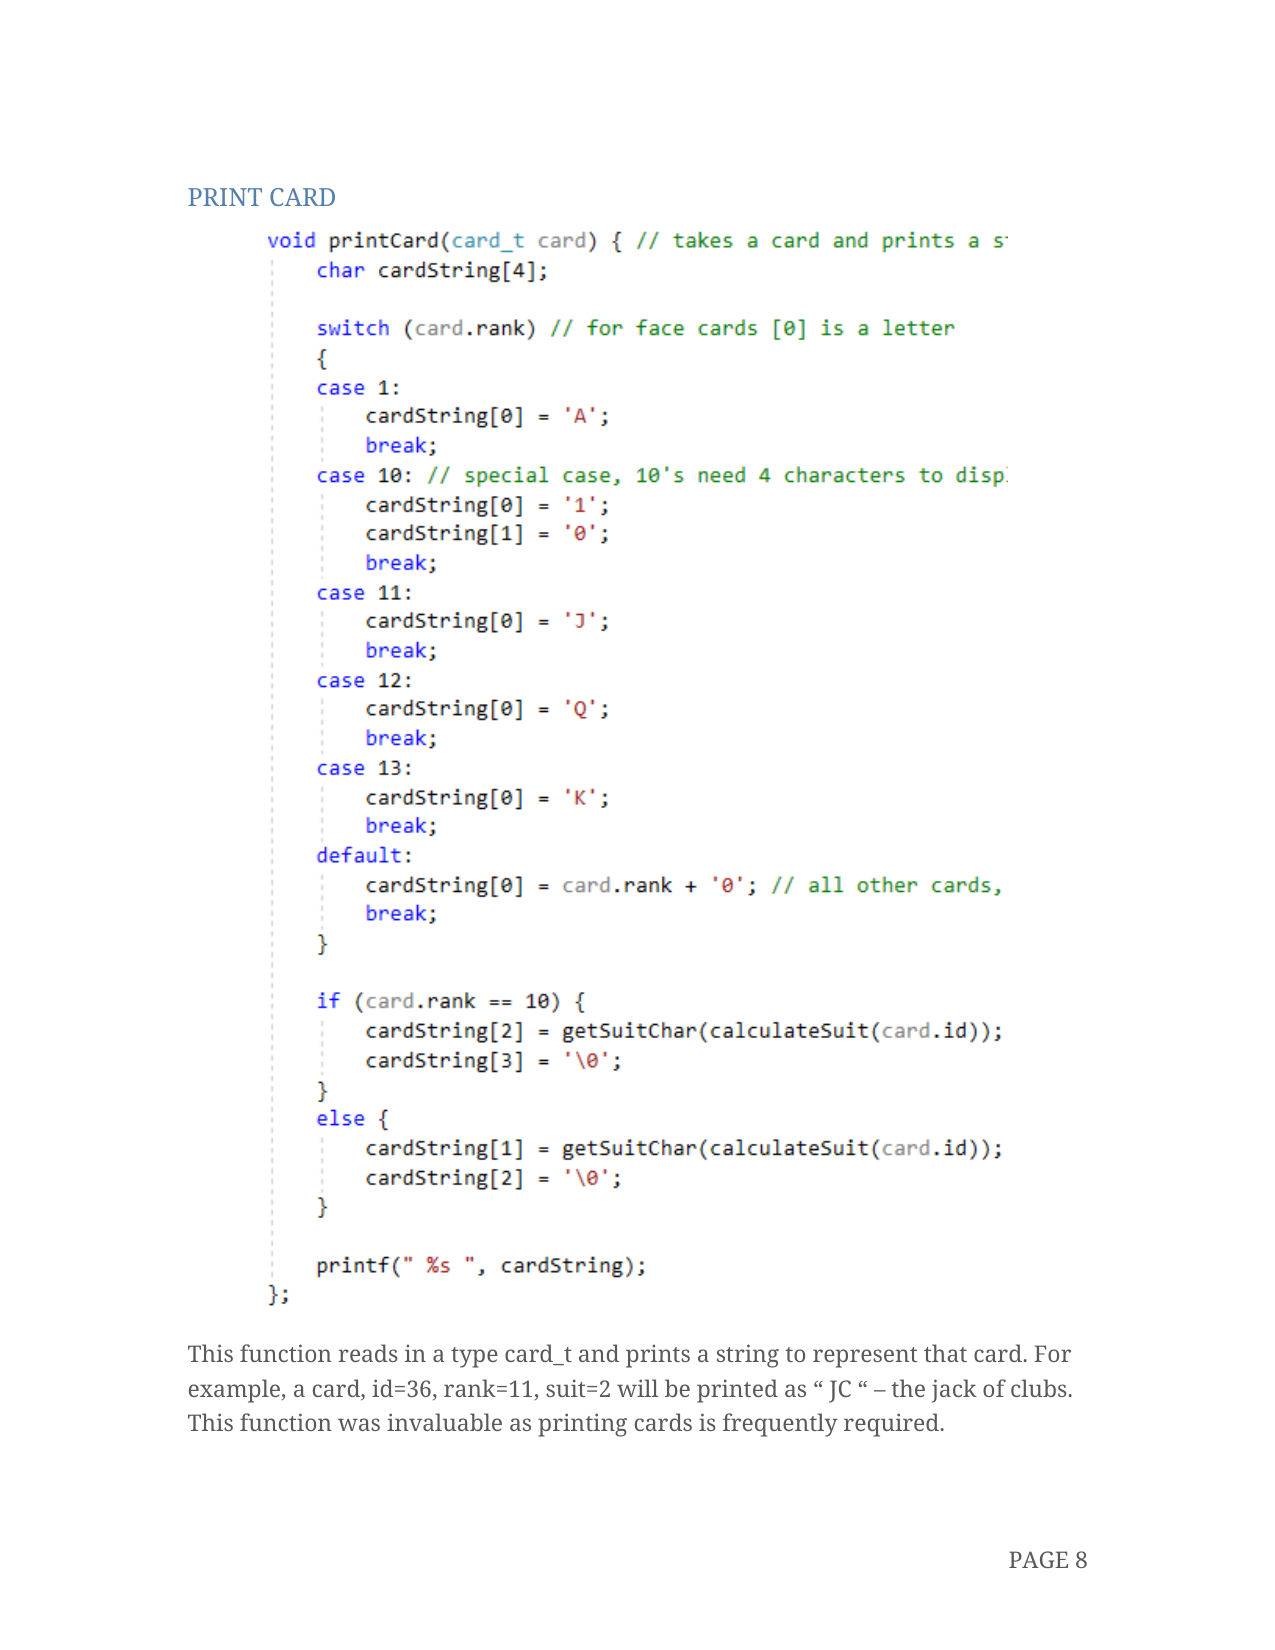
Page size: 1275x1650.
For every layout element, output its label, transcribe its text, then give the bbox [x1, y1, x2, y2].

text This function reads in a type card_t and prints a string to represent that card. For example, a card, id=36, rank=11, suit=2 will be printed as “ JC “ – the jack of clubs. This function was invaluable as printing cards is frequently required. [187, 1338, 1087, 1438]
subtitle print card [187, 180, 1087, 214]
picture [267, 230, 1008, 1315]
